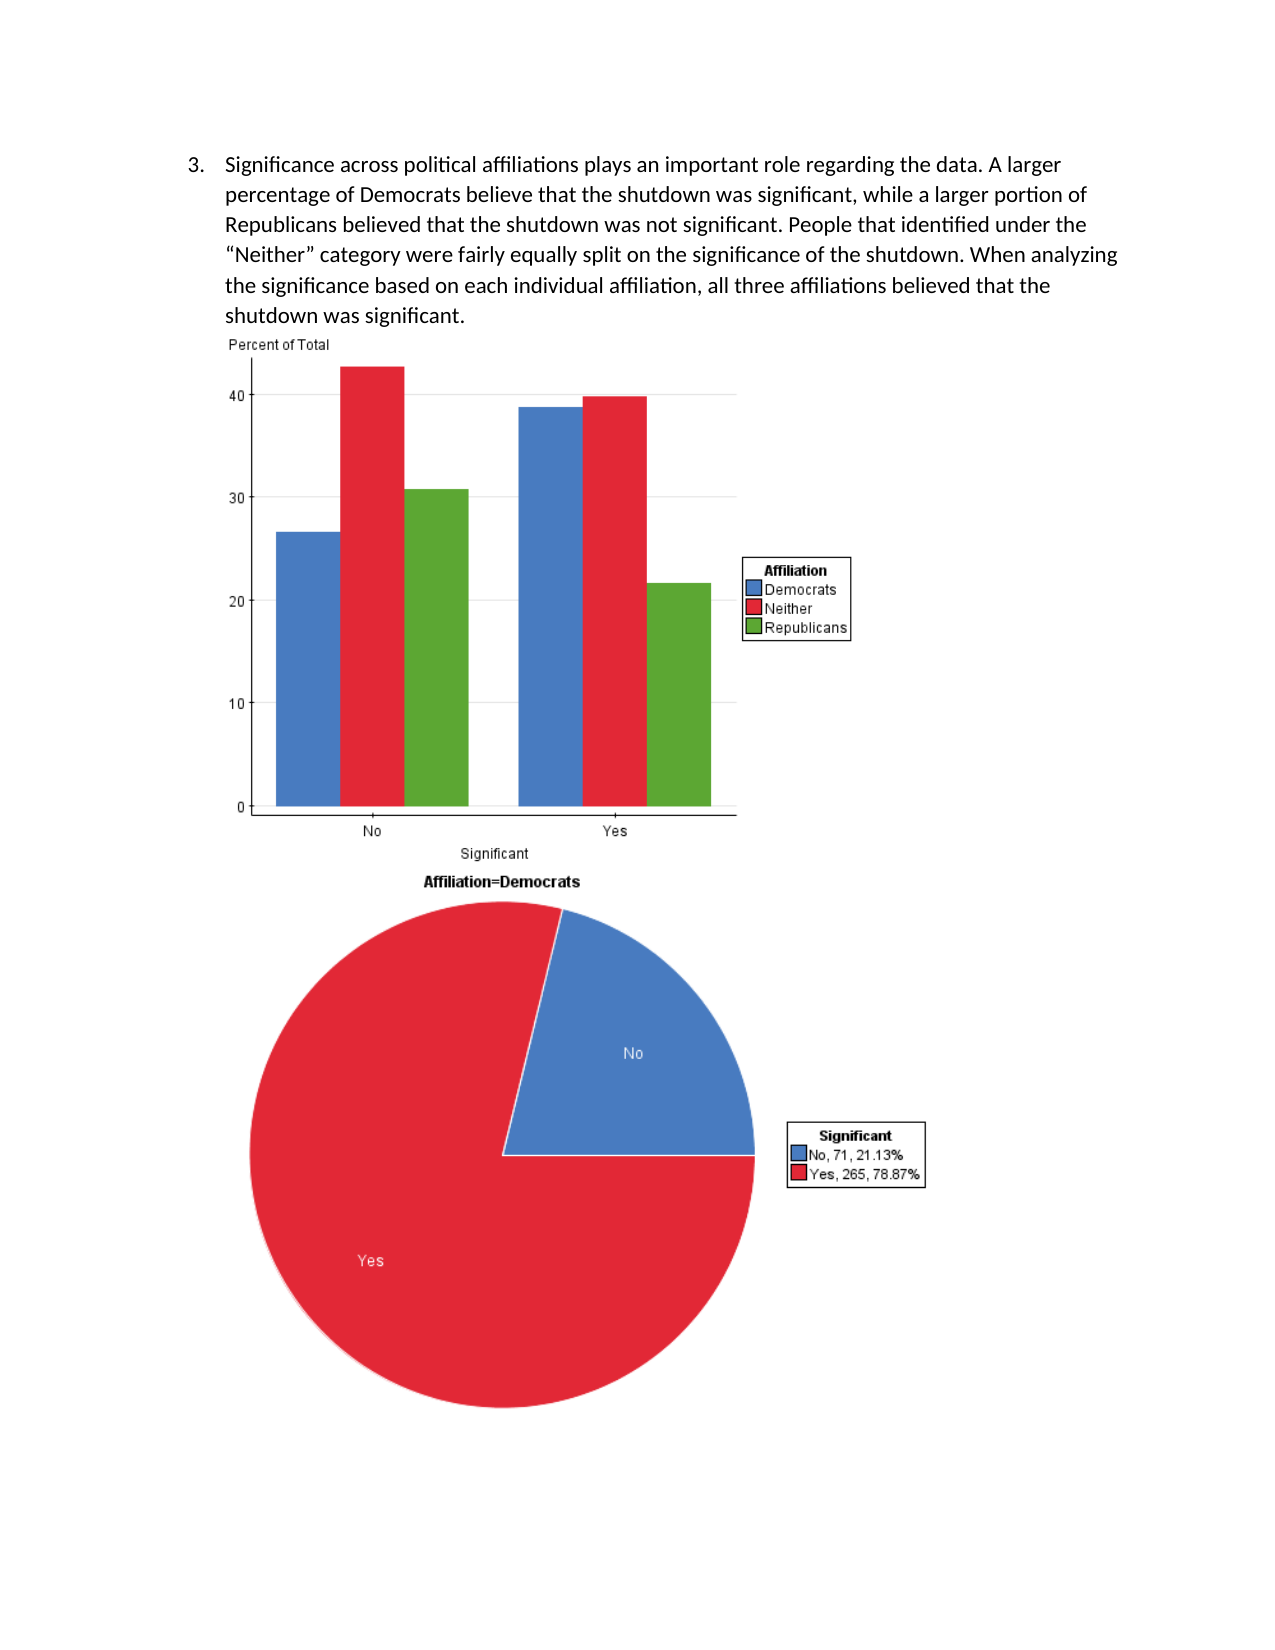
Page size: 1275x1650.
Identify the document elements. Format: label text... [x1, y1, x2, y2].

picture [225, 331, 855, 866]
list Significance across political affiliations plays an important role regarding the data. A larger percentage of Democrats believe that the shutdown was significant, while a larger portion of Republicans believed that the shutdown was not significant. People that identified under the “Neither” category were fairly equally split on the significance of the shutdown. When analyzing the significance based on each individual affiliation, all three affiliations believed that the shutdown was significant. [187, 150, 1125, 329]
picture [225, 868, 935, 1443]
